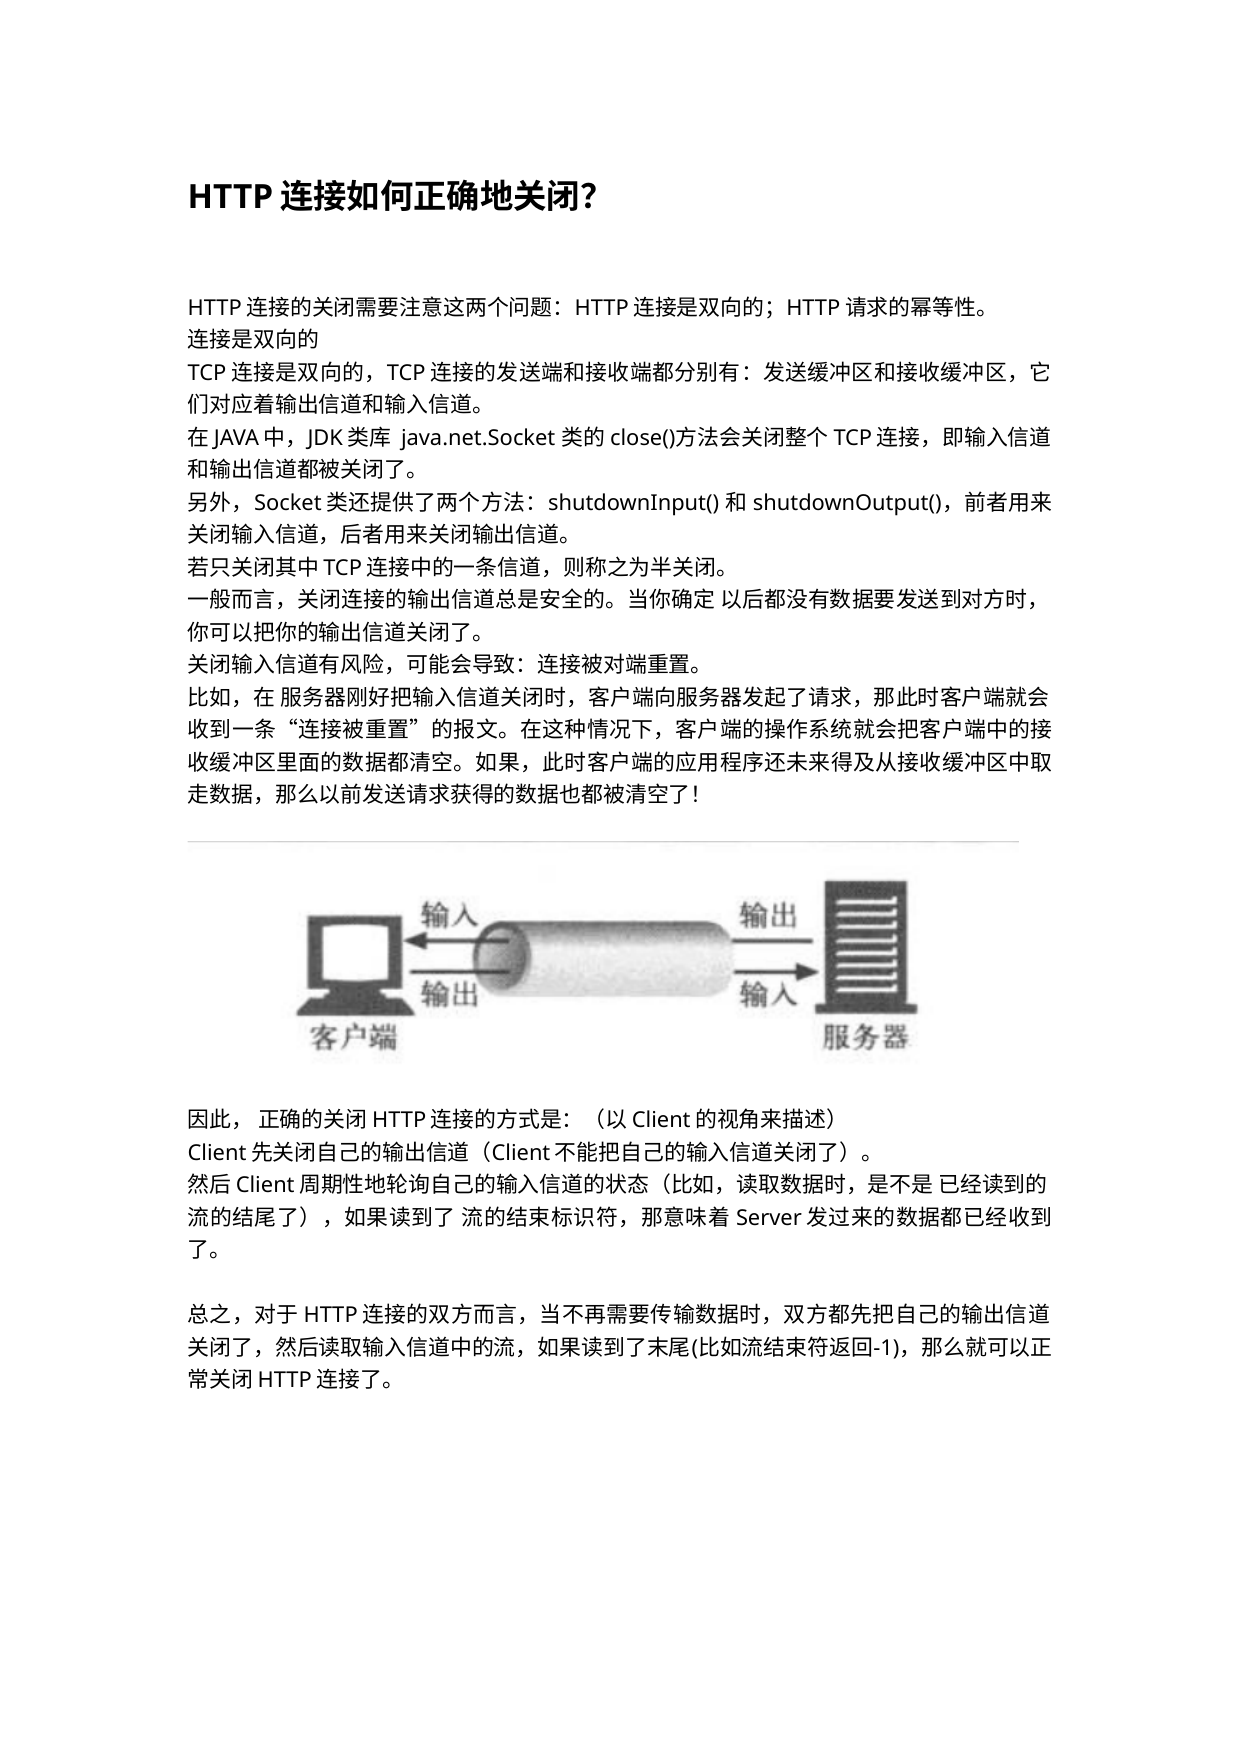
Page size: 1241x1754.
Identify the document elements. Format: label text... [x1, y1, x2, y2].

text 比如，在 服务器刚好把输入信道关闭时，客户端向服务器发起了请求，那此时客户端就会收到一条“连接被重置”的报文。在这种情况下，客户端的操作系统就会把客户端中的接收缓冲区里面的数据都清空。如果，此时客户端的应用程序还未来得及从接收缓冲区中取走数据，那么以前发送请求获得的数据也都被清空了！ [187, 679, 1053, 809]
text 另外，Socket类还提供了两个方法：shutdownInput() 和 shutdownOutput()，前者用来关闭输入信道，后者用来关闭输出信道。 [187, 484, 1053, 549]
text 然后Client周期性地轮询自己的输入信道的状态（比如，读取数据时，是不是 已经读到的 流的结尾了），如果读到了 流的结束标识符，那意味着Server发过来的数据都已经收到了。 [187, 1167, 1053, 1264]
text HTTP连接的关闭需要注意这两个问题：HTTP连接是双向的；HTTP请求的幂等性。 [187, 289, 1053, 322]
text 一般而言，关闭连接的输出信道总是安全的。当你确定 以后都没有数据要发送到对方时，你可以把你的输出信道关闭了。 [187, 582, 1053, 647]
text Client先关闭自己的输出信道（Client不能把自己的输入信道关闭了）。 [187, 1134, 1053, 1167]
subtitle HTTP连接如何正确地关闭？ [187, 162, 1053, 227]
text 总之，对于HTTP连接的双方而言，当不再需要传输数据时，双方都先把自己的输出信道关闭了，然后读取输入信道中的流，如果读到了末尾(比如流结束符返回-1)，那么就可以正常关闭HTTP连接了。 [187, 1297, 1053, 1394]
text 关闭输入信道有风险，可能会导致：连接被对端重置。 [187, 647, 1053, 679]
picture [187, 841, 1019, 1091]
text 若只关闭其中TCP连接中的一条信道，则称之为半关闭。 [187, 549, 1053, 582]
text TCP连接是双向的，TCP连接的发送端和接收端都分别有：发送缓冲区和接收缓冲区，它们对应着输出信道和输入信道。 [187, 354, 1053, 419]
text 连接是双向的 [187, 322, 1053, 354]
text 在JAVA中，JDK类库 java.net.Socket 类的 close()方法会关闭整个TCP连接，即输入信道和输出信道都被关闭了。 [187, 419, 1053, 484]
text 因此， 正确的关闭HTTP连接的方式是：（以Client的视角来描述） [187, 1102, 1053, 1134]
